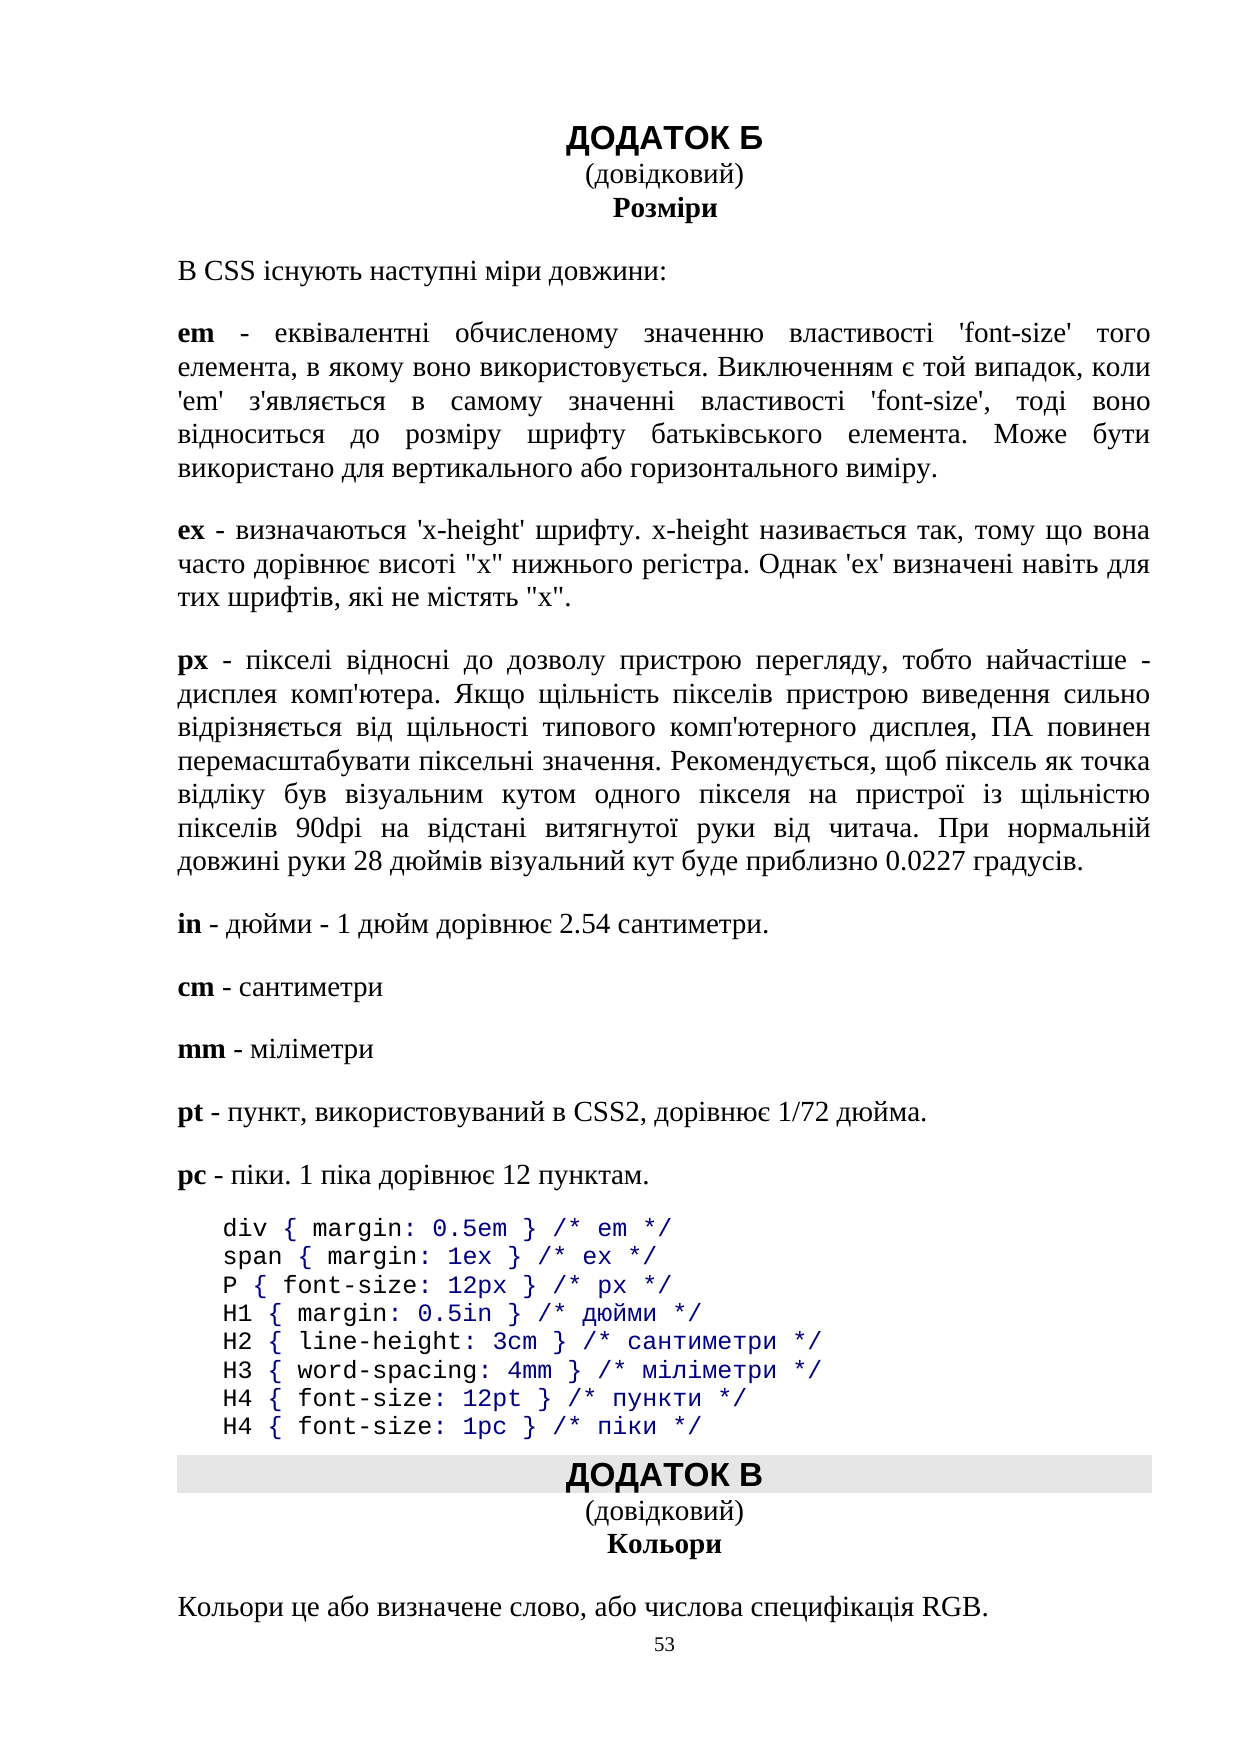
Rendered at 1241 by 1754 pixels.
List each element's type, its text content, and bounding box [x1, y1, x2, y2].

text Кольори [177, 1527, 1152, 1560]
text H3 { word-spacing: 4mm } /* міліметри */ [177, 1357, 1152, 1386]
text Розміри [177, 190, 1152, 224]
text px - пікселі відносні до дозволу пристрою перегляду, тобто найчастіше - дисплея комп'ютера. Якщо щільність пікселів пристрою виведення сильно відрізняється від щільності типового комп'ютерного дисплея, ПА повинен перемасштабувати піксельні значення. Рекомендується, щоб піксель як точка відліку був візуальним кутом одного пікселя на пристрої із щільністю пікселів 90dpi на відстані витягнутої руки від читача. При нормальній довжині руки 28 дюймів візуальний кут буде приблизно 0.0227 градусів. [177, 642, 1152, 877]
text P { font-size: 12px } /* px */ [177, 1272, 1152, 1301]
text (довідковий) [177, 157, 1152, 190]
text В CSS існують наступні міри довжини: [177, 253, 1152, 286]
text div { margin: 0.5em } /* em */ [177, 1216, 1152, 1244]
text ex - визначаються 'x-height' шрифту. x-height називається так, тому що вона часто дорівнює висоті "x" нижнього регістра. Однак 'ex' визначені навіть для тих шрифтів, які не містять "x". [177, 512, 1152, 613]
text pt - пункт, використовуваний в CSS2, дорівнює 1/72 дюйма. [177, 1094, 1152, 1128]
text span { margin: 1ex } /* ex */ [177, 1244, 1152, 1272]
text in - дюйми - 1 дюйм дорівнює 2.54 сантиметри. [177, 906, 1152, 940]
text em - еквівалентні обчисленому значенню властивості 'font-size' того елемента, в якому воно використовується. Виключенням є той випадок, коли 'em' з'являється в самому значенні властивості 'font-size', тоді воно відноситься до розміру шрифту батьківського елемента. Може бути використано для вертикального або горизонтального виміру. [177, 316, 1152, 483]
text cm - сантиметри [177, 969, 1152, 1002]
text pc - піки. 1 піка дорівнює 12 пунктам. [177, 1157, 1152, 1191]
text H2 { line-height: 3cm } /* сантиметри */ [177, 1329, 1152, 1357]
text ДОДАТОК В [177, 1455, 1152, 1493]
text H4 { font-size: 1pc } /* піки */ [177, 1414, 1152, 1442]
text mm - міліметри [177, 1032, 1152, 1065]
text Кольори це або визначене слово, або числова специфікація RGB. [177, 1589, 1152, 1623]
text ДОДАТОК Б [177, 118, 1152, 157]
text H4 { font-size: 12pt } /* пункти */ [177, 1386, 1152, 1414]
text (довідковий) [177, 1493, 1152, 1527]
text H1 { margin: 0.5in } /* дюйми */ [177, 1301, 1152, 1329]
